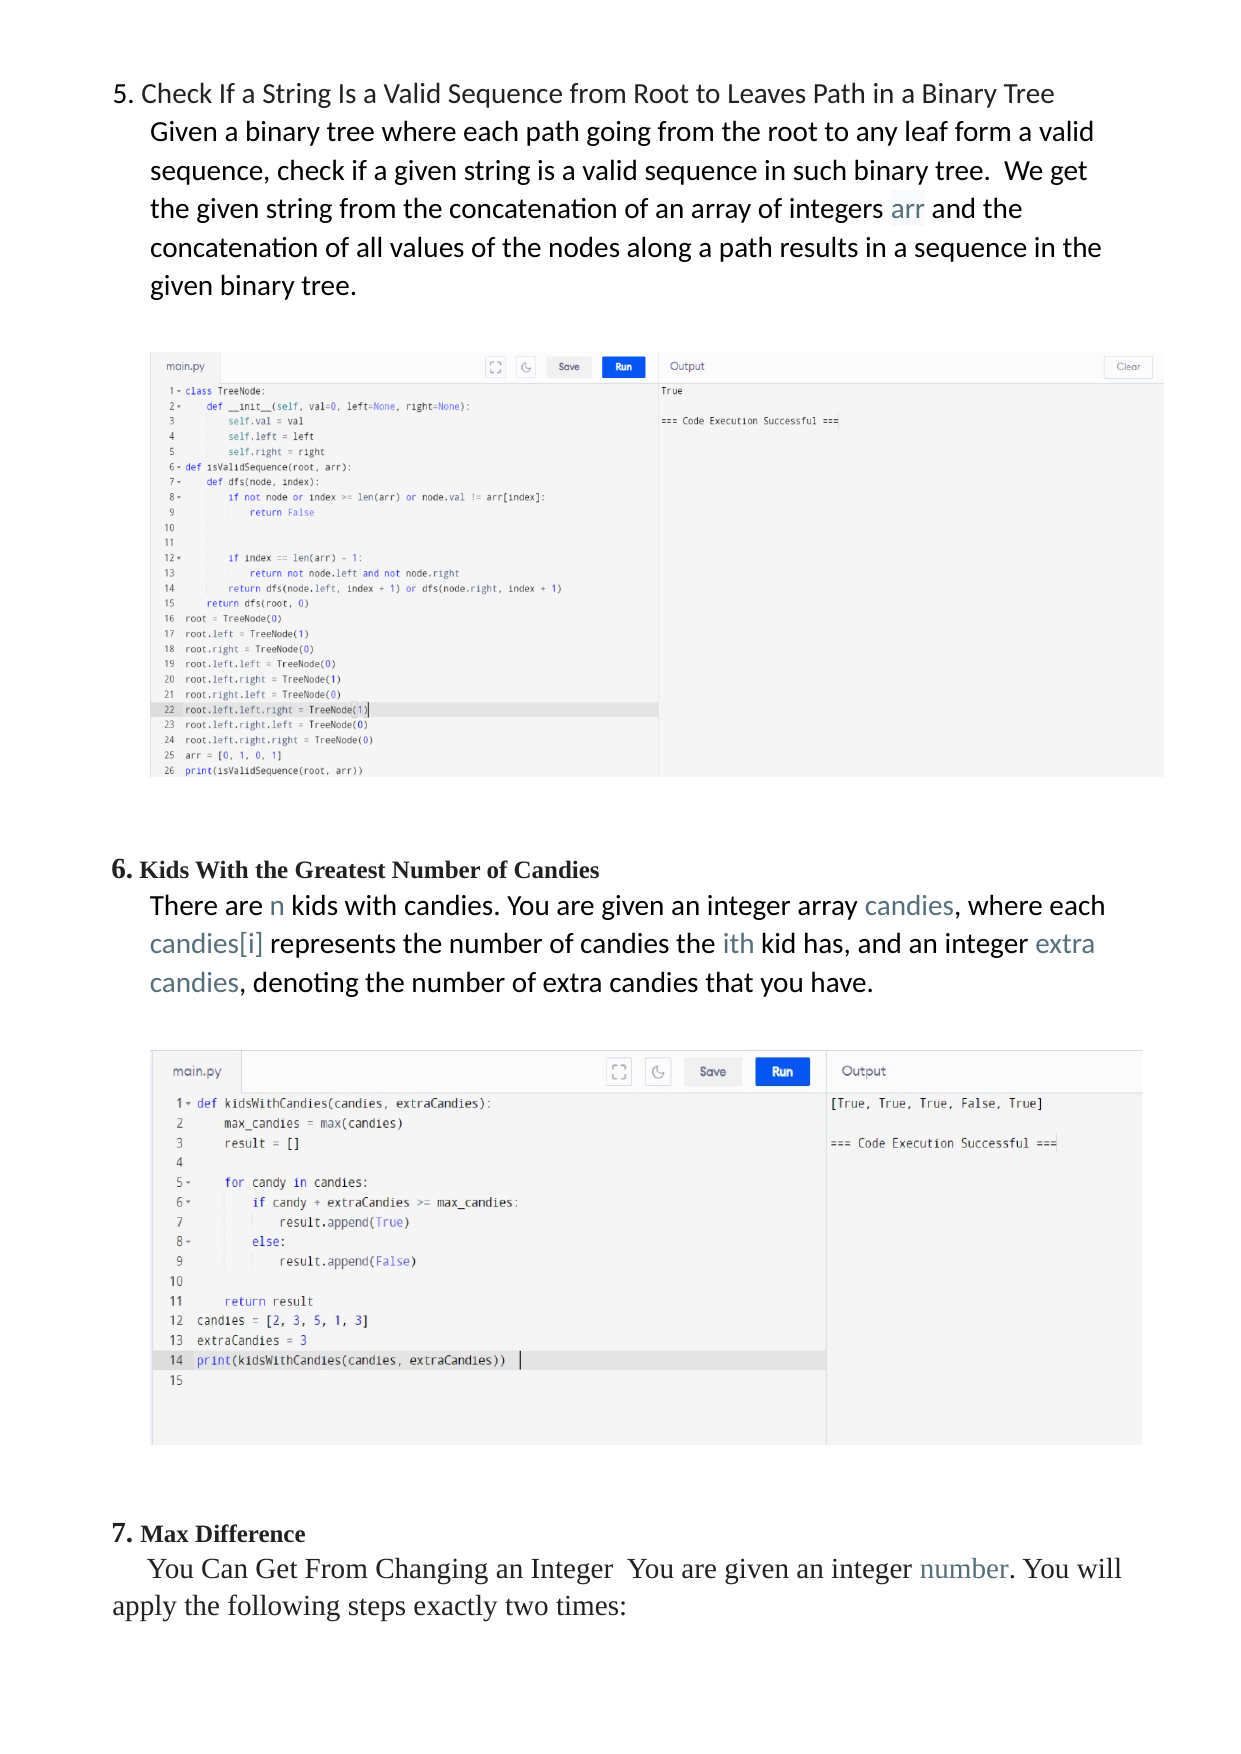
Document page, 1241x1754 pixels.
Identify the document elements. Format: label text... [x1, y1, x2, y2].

text There are n kids with candies. You are given an integer array candies, where each candies[i] represents the number of candies the ith kid has, and an integer extra candies, denoting the number of extra candies that you have. [149, 887, 1165, 999]
picture [150, 352, 1164, 777]
picture [150, 1049, 1143, 1445]
text 5. Check If a String Is a Valid Sequence from Root to Leaves Path in a Binary Tree Given a binary tree where each path going from the root to any leaf form a valid sequence, check if a given string is a valid sequence in such binary tree. We get the given string from the concatenation of an array of integers arr and the concatenation of all values of the nodes along a path results in a sequence in the given binary tree. [112, 75, 1126, 303]
subtitle 7. Max Difference [111, 1516, 1165, 1549]
subtitle 6. Kids With the Greatest Number of Candies [111, 851, 1165, 884]
subtitle You Can Get From Changing an Integer You are given an integer number. You will apply the following steps exactly two times: [111, 1552, 1165, 1621]
